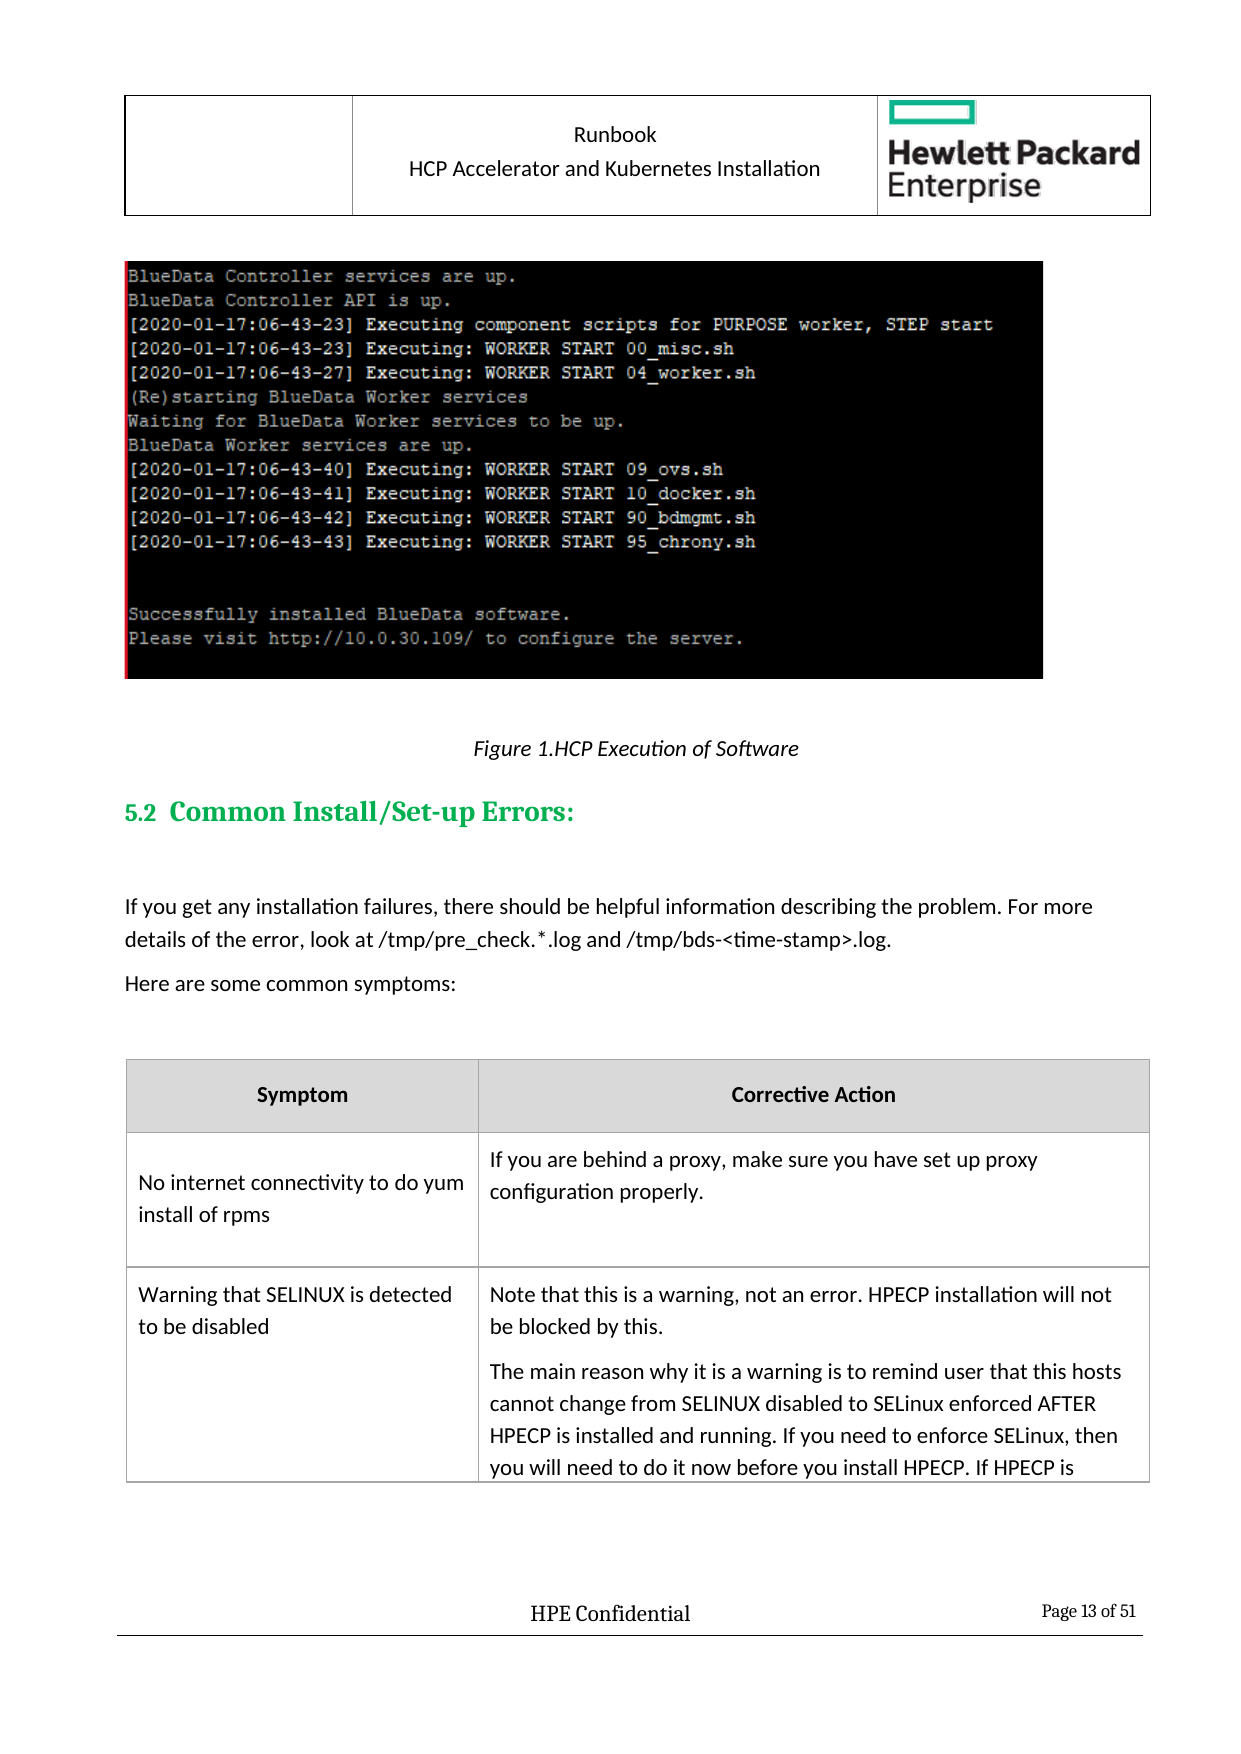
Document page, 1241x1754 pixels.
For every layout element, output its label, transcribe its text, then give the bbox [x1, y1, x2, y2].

picture [124, 261, 1044, 679]
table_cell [479, 1268, 1149, 1481]
table_header Corrective Action [479, 1060, 1149, 1132]
text Here are some common symptoms: [124, 969, 1150, 997]
text Figure 1.HCP Execution of Software [124, 734, 1150, 762]
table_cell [127, 1268, 478, 1481]
table_cell If you are behind a proxy, make sure you have set up proxy configuration properly. [479, 1133, 1149, 1266]
subtitle Common Install/Set-up Errors: [124, 795, 1150, 829]
table_header Symptom [127, 1060, 478, 1132]
table_cell No internet connectivity to do yum install of rpms [127, 1133, 478, 1266]
text If you get any installation failures, there should be helpful information describing the problem. For more details of the error, look at /tmp/pre_check.*.log and /tmp/bds-<time-stamp>.log. [124, 892, 1150, 953]
